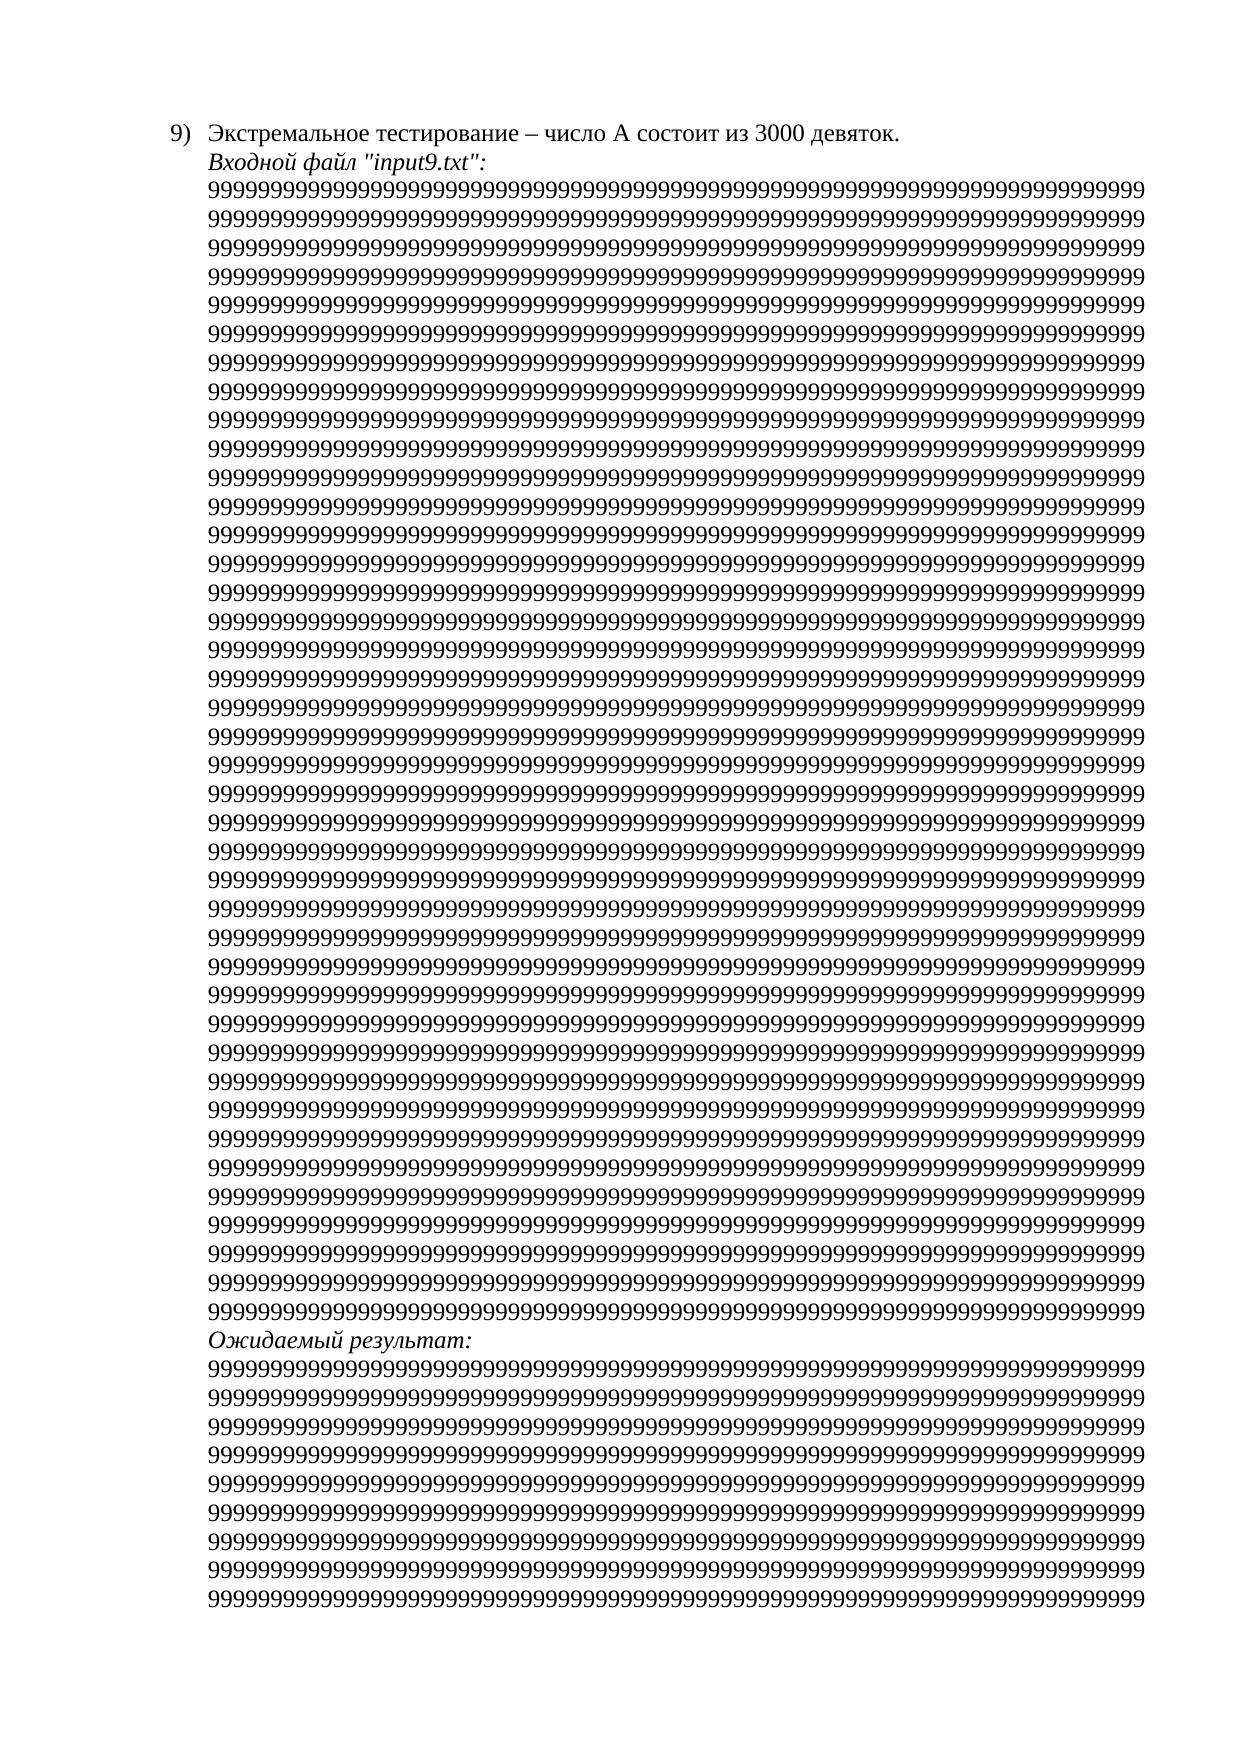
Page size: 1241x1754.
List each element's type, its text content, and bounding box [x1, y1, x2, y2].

list Экстремальное тестирование – число A состоит из 3000 девяток. [170, 118, 1152, 147]
list Ожидаемый результат: [208, 1326, 1152, 1354]
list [208, 1354, 1152, 1613]
list 999999999999999999999999999999999999999999999999999999999999999999999999999999999999999999999999999999999999999999999999999999999999999999999999999999999999999999999999999999999999999999999999999999999999999999999999999999999999999999999999999999999999999999999999999999999999999999999999999999999999999999999999999999999999999999999999999999999999999999999999999999999999999999999999999999999999999999999999999999999999999999999999999999999999999999999999999999999999999999999999999999999999999999999999999999999999999999999999999999999999999999999999999999999999999999999999999999999999999999999999999999999999999999999999999999999999999999999999999999999999999999999999999999999999999999999999999999999999999999999999999999999999999999999999999999999999999999999999999999999999999999999999999999999999999999999999999999999999999999999999999999999999999999999999999999999999999999999999999999999999999999999999999999999999999999999999999999999999999999999999999999999999999999999999999999999999999999999999999999999999999999999999999999999999999999999999999999999999999999999999999999999999999999999999999999999999999999999999999999999999999999999999999999999999999999999999999999999999999999999999999999999999999999999999999999999999999999999999999999999999999999999999999999999999999999999999999999999999999999999999999999999999999999999999999999999999999999999999999999999999999999999999999999999999999999999999999999999999999999999999999999999999999999999999999999999999999999999999999999999999999999999999999999999999999999999999999999999999999999999999999999999999999999999999999999999999999999999999999999999999999999999999999999999999999999999999999999999999999999999999999999999999999999999999999999999999999999999999999999999999999999999999999999999999999999999999999999999999999999999999999999999999999999999999999999999999999999999999999999999999999999999999999999999999999999999999999999999999999999999999999999999999999999999999999999999999999999999999999999999999999999999999999999999999999999999999999999999999999999999999999999999999999999999999999999999999999999999999999999999999999999999999999999999999999999999999999999999999999999999999999999999999999999999999999999999999999999999999999999999999999999999999999999999999999999999999999999999999999999999999999999999999999999999999999999999999999999999999999999999999999999999999999999999999999999999999999999999999999999999999999999999999999999999999999999999999999999999999999999999999999999999999999999999999999999999999999999999999999999999999999999999999999999999999999999999999999999999999999999999999999999999999999999999999999999999999999999999999999999999999999999999999999999999999999999999999999999999999999999999999999999999999999999999999999999999999999999999999999999999999999999999999999999999999999999999999999999999999999999999999999999999999999999999999999999999999999999999999999999999999999999999999999999999999999999999999999999999999999999999999999999999999999999999999999999999999999999999999999999999999 [208, 176, 1152, 1326]
list Входной файл "input9.txt": [208, 147, 1152, 176]
